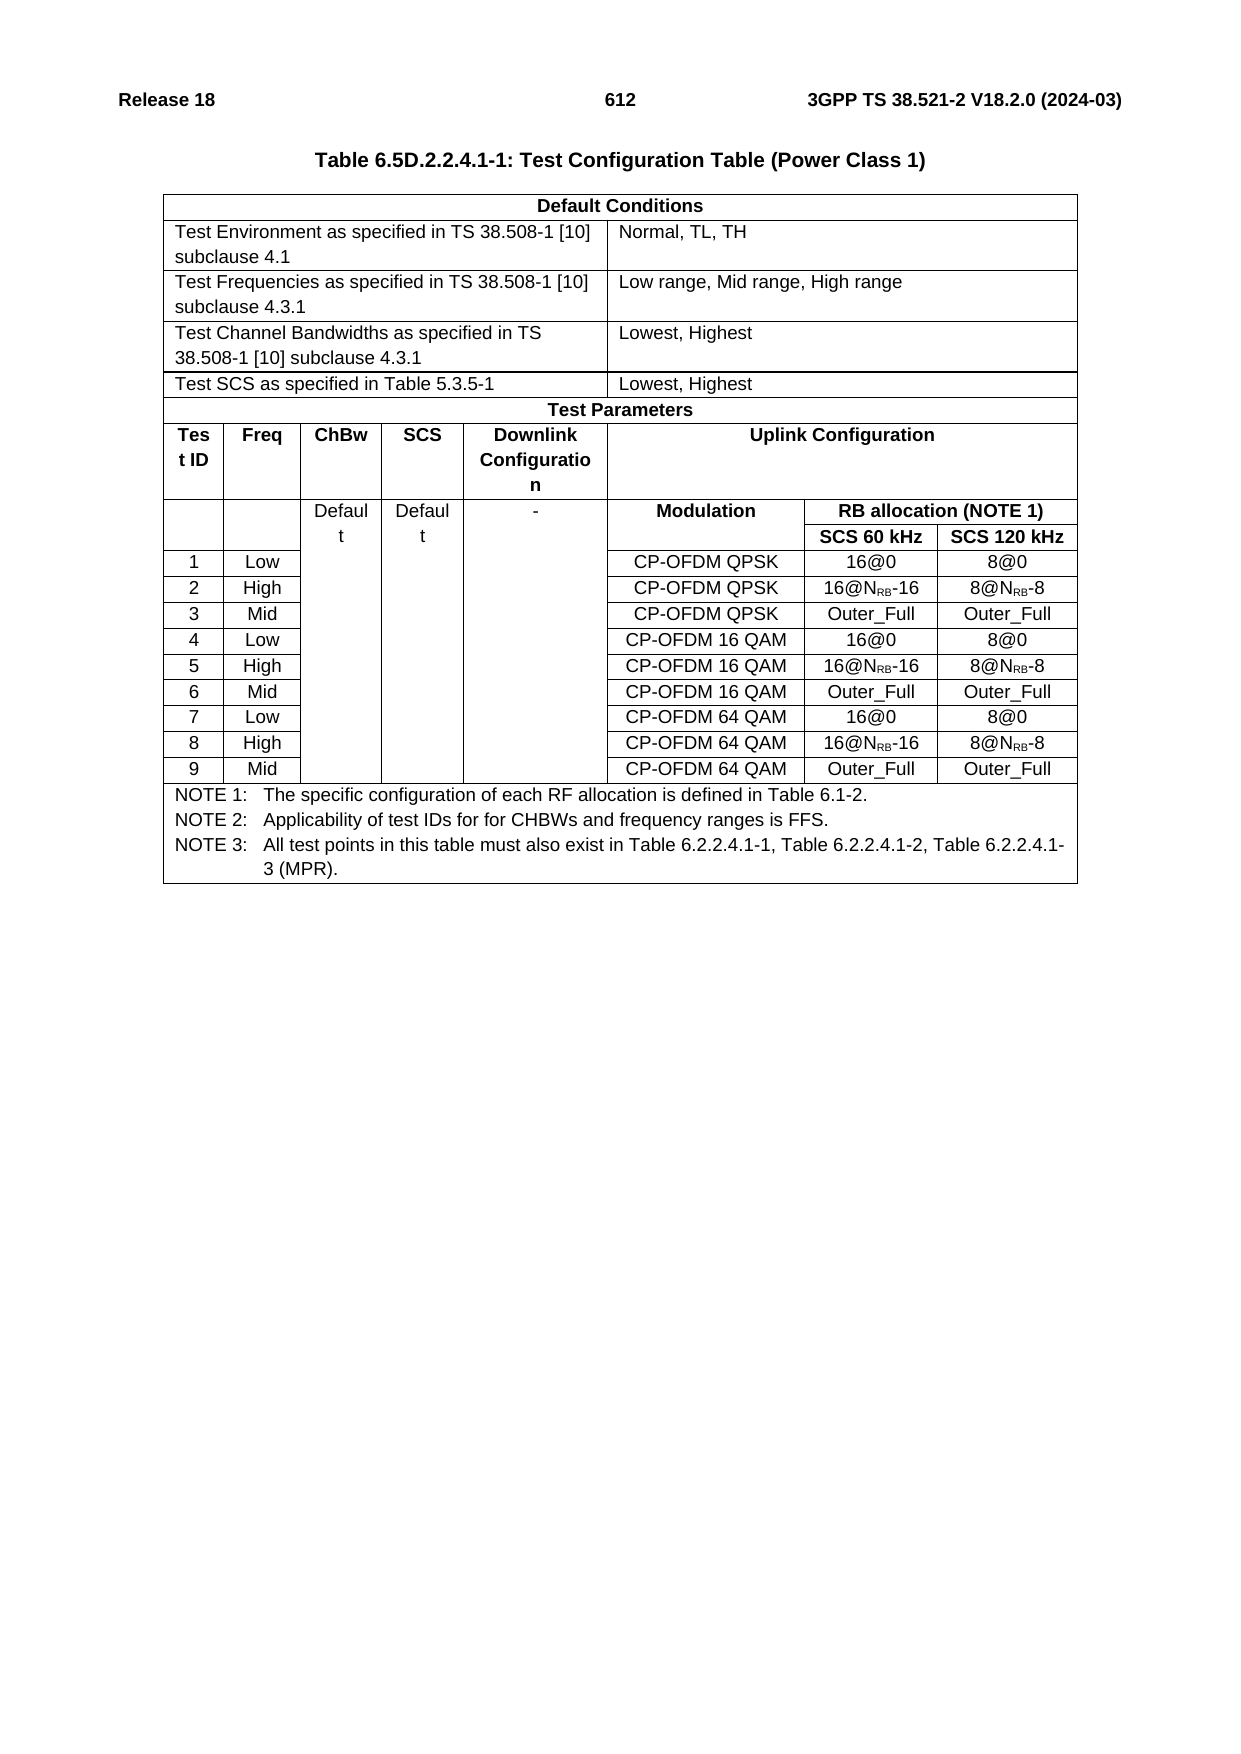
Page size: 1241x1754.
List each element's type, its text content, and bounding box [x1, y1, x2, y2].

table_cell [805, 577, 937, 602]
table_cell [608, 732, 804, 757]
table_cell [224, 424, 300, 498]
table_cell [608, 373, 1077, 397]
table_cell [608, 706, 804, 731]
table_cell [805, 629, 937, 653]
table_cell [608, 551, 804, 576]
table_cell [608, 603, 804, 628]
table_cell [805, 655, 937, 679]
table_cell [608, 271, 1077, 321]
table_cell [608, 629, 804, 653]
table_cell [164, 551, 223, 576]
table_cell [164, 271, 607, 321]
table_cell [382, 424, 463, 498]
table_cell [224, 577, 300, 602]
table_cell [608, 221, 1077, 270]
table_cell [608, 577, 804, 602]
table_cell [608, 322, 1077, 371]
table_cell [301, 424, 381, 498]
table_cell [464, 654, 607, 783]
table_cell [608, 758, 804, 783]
text Table 6.5D.2.2.4.1-1: Test Configuration Table (Power Class 1) [118, 147, 1122, 171]
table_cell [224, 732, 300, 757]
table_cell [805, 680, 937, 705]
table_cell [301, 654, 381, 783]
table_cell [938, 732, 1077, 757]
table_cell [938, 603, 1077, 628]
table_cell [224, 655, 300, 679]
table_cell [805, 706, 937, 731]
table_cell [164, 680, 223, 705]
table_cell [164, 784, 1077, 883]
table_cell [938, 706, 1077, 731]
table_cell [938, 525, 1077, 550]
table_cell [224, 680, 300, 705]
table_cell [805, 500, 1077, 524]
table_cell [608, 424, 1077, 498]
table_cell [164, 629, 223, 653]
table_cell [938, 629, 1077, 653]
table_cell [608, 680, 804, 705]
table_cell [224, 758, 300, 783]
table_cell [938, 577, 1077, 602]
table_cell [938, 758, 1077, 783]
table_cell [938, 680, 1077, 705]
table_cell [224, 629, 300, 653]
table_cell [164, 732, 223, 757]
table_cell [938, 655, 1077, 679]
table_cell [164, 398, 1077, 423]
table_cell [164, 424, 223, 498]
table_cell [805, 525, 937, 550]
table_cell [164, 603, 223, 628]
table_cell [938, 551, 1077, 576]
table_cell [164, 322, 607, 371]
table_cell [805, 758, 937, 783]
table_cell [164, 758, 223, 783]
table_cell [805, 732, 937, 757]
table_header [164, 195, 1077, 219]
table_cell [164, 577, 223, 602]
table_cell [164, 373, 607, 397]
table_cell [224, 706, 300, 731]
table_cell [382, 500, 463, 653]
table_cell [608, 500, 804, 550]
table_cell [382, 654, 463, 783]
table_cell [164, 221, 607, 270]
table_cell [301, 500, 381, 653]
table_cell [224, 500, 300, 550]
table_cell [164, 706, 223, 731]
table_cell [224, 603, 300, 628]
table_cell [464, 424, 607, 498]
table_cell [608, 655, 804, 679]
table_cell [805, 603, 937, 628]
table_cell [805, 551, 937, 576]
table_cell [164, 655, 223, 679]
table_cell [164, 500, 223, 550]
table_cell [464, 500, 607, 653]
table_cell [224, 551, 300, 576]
